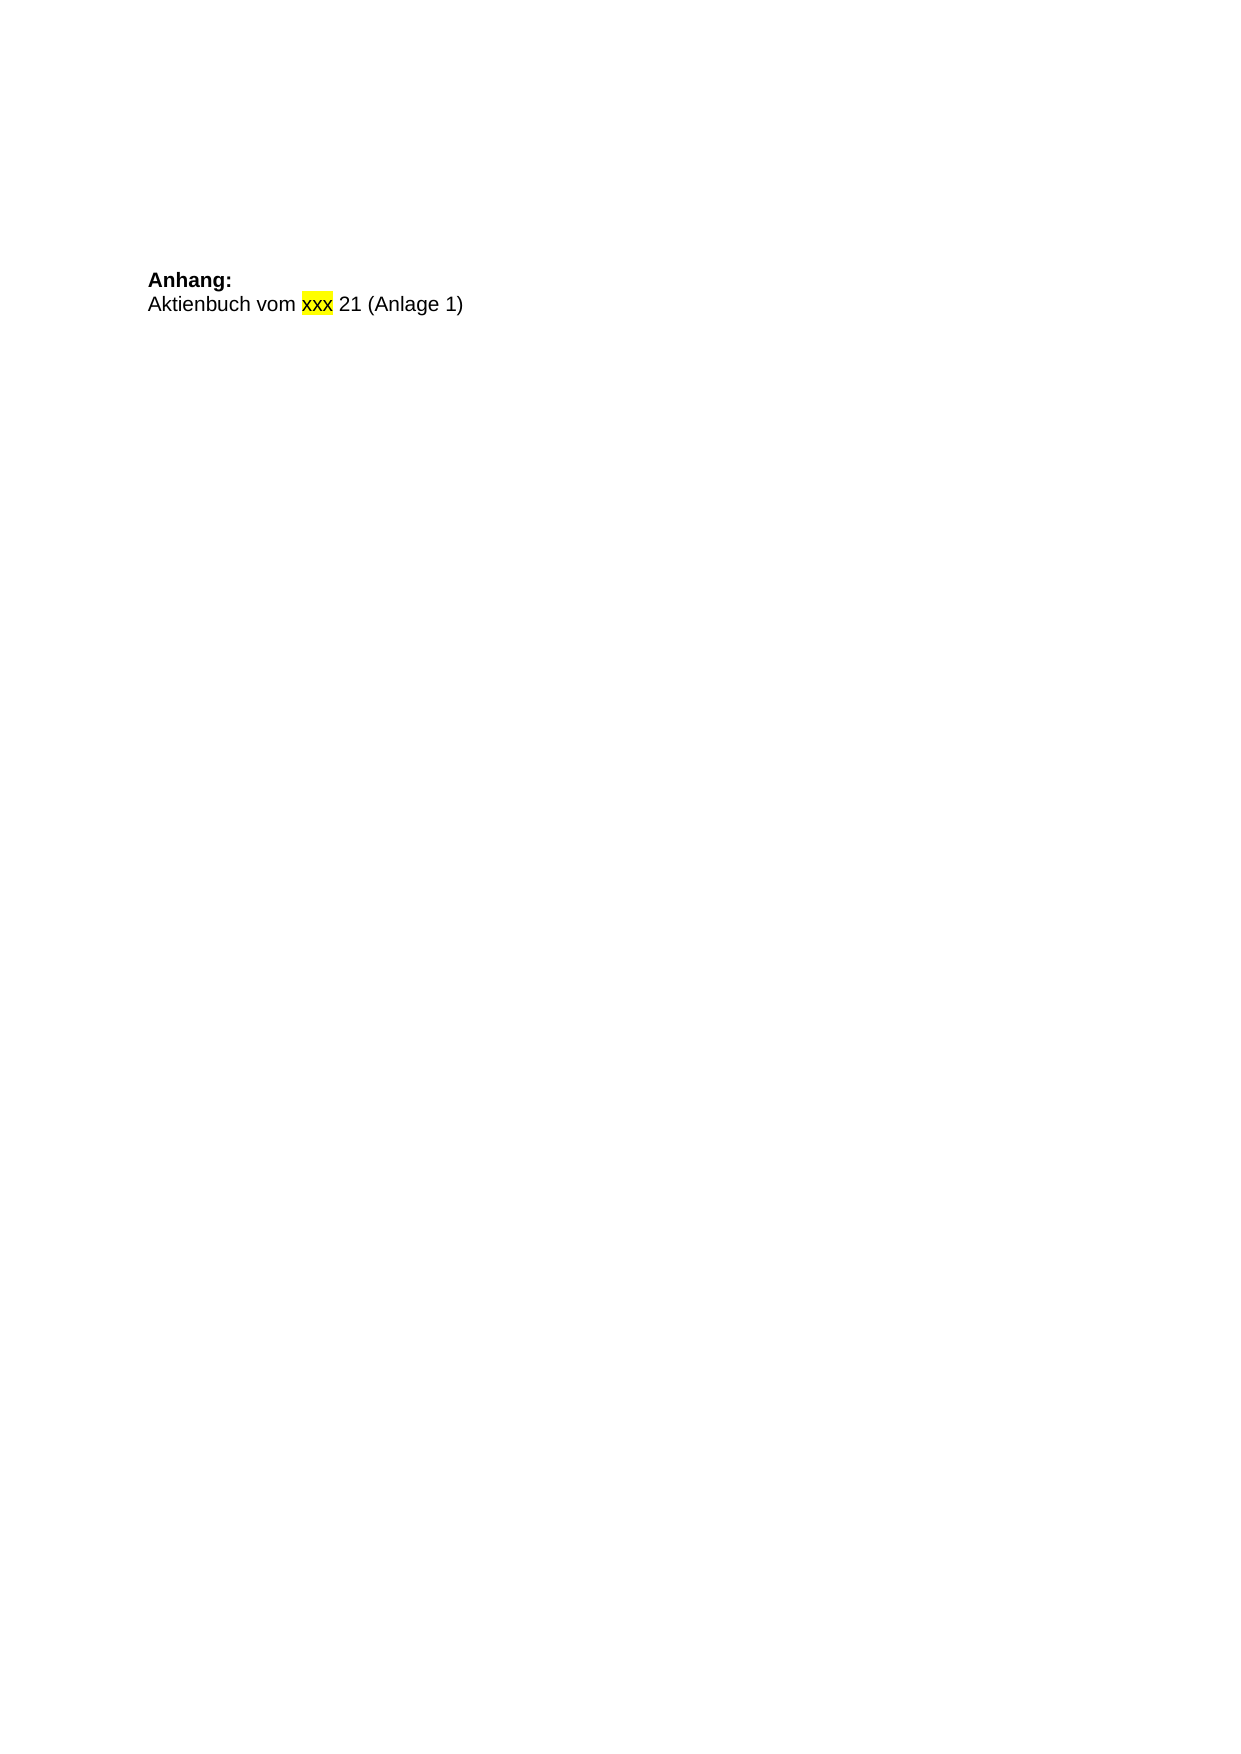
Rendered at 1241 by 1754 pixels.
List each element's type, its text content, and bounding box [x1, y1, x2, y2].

text Aktienbuch vom xxx 21 (Anlage 1) [333, 291, 1093, 315]
text Aktienbuch vom xxx 21 (Anlage 1) [148, 291, 302, 315]
text Anhang: [148, 267, 1093, 291]
